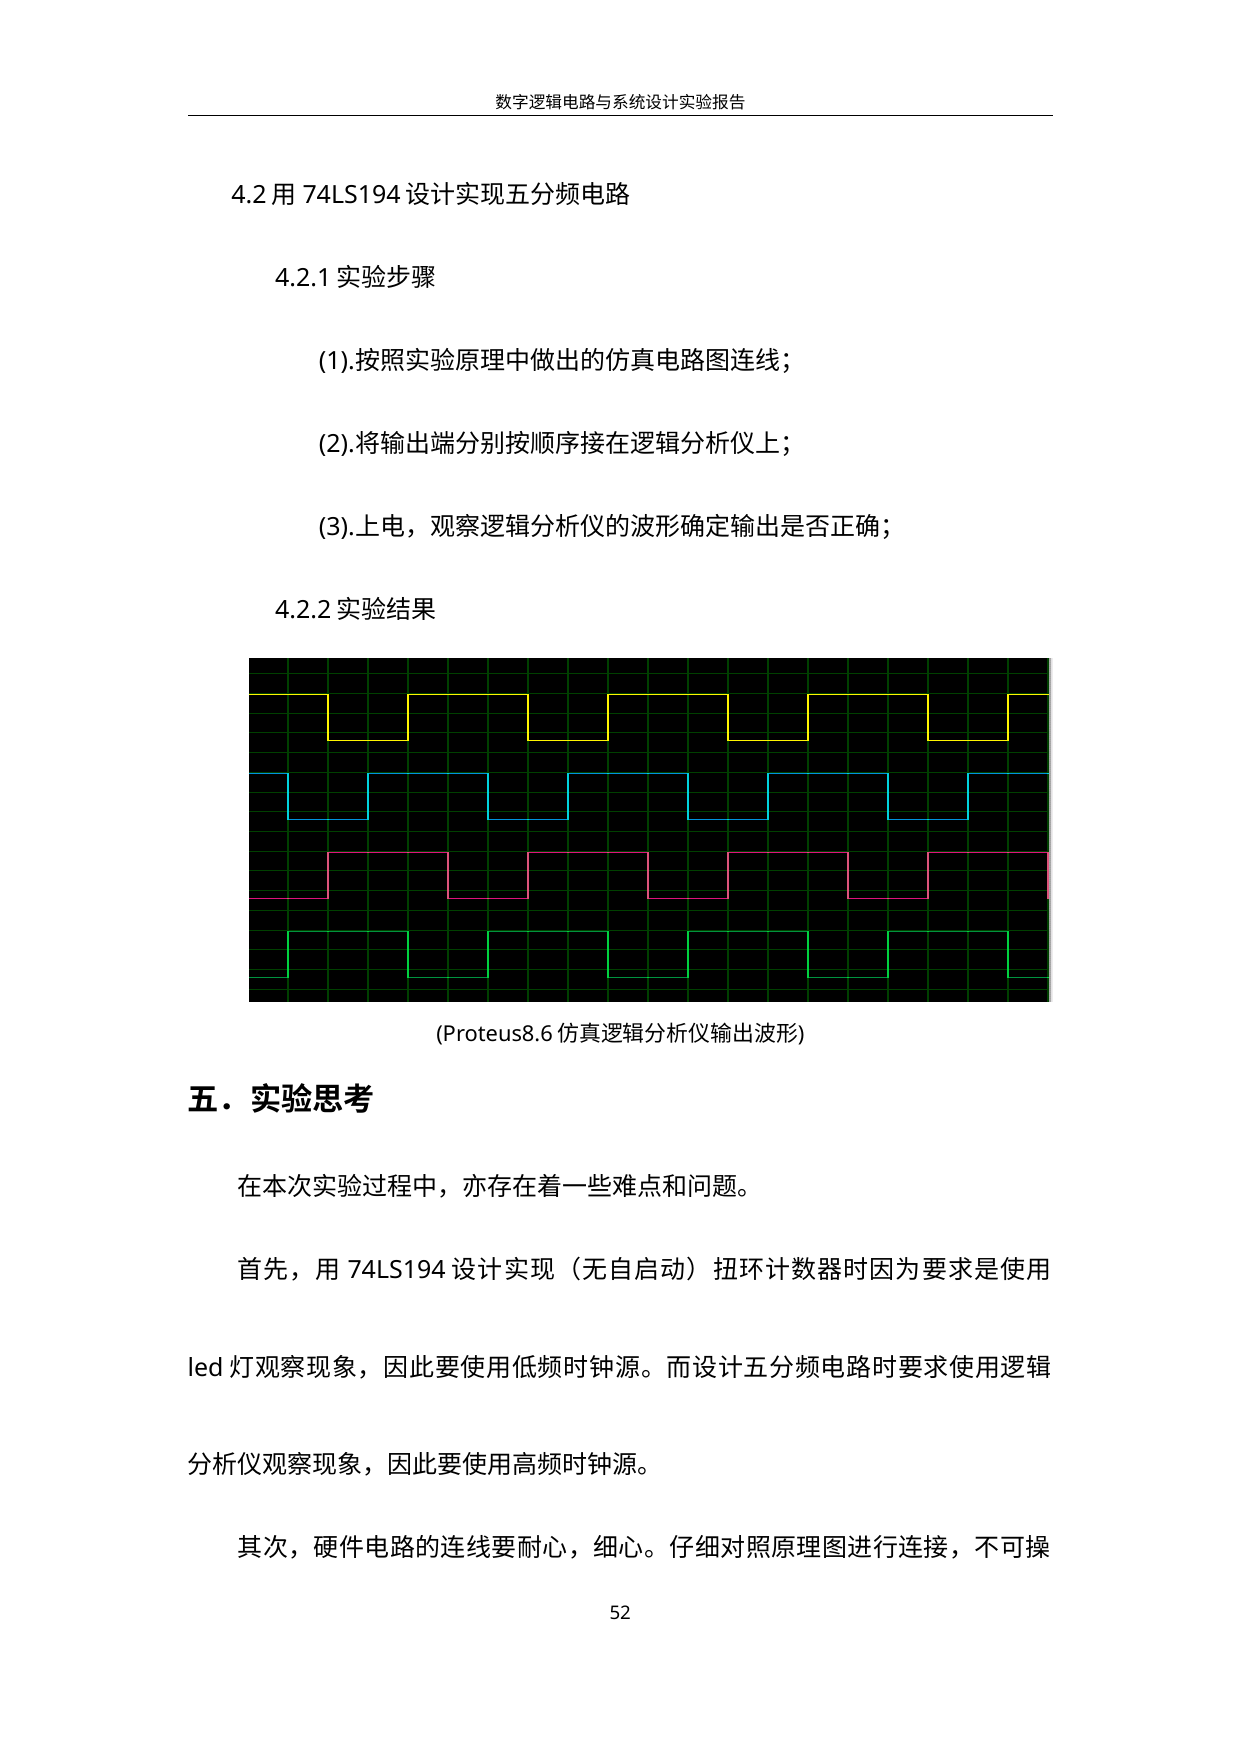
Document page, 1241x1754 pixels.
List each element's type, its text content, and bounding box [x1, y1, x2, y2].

text (1).按照实验原理中做出的仿真电路图连线； [275, 326, 1053, 391]
text (Proteus8.6仿真逻辑分析仪输出波形) [187, 1016, 1053, 1048]
subtitle 五．实验思考 [187, 1064, 1053, 1129]
text 在本次实验过程中，亦存在着一些难点和问题。 [187, 1152, 1053, 1217]
subtitle 4.2用 74LS194设计实现五分频电路 [187, 160, 1053, 225]
subtitle 4.2.2实验结果 [231, 575, 1053, 640]
subtitle 4.2.1实验步骤 [231, 243, 1053, 308]
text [187, 1513, 1053, 1578]
text (3).上电，观察逻辑分析仪的波形确定输出是否正确； [187, 492, 1053, 557]
text 首先，用74LS194设计实现（无自启动）扭环计数器时因为要求是使用led灯观察现象，因此要使用低频时钟源。而设计五分频电路时要求使用逻辑分析仪观察现象，因此要使用高频时钟源。 [187, 1235, 1053, 1495]
text (2).将输出端分别按顺序接在逻辑分析仪上； [187, 409, 1053, 474]
